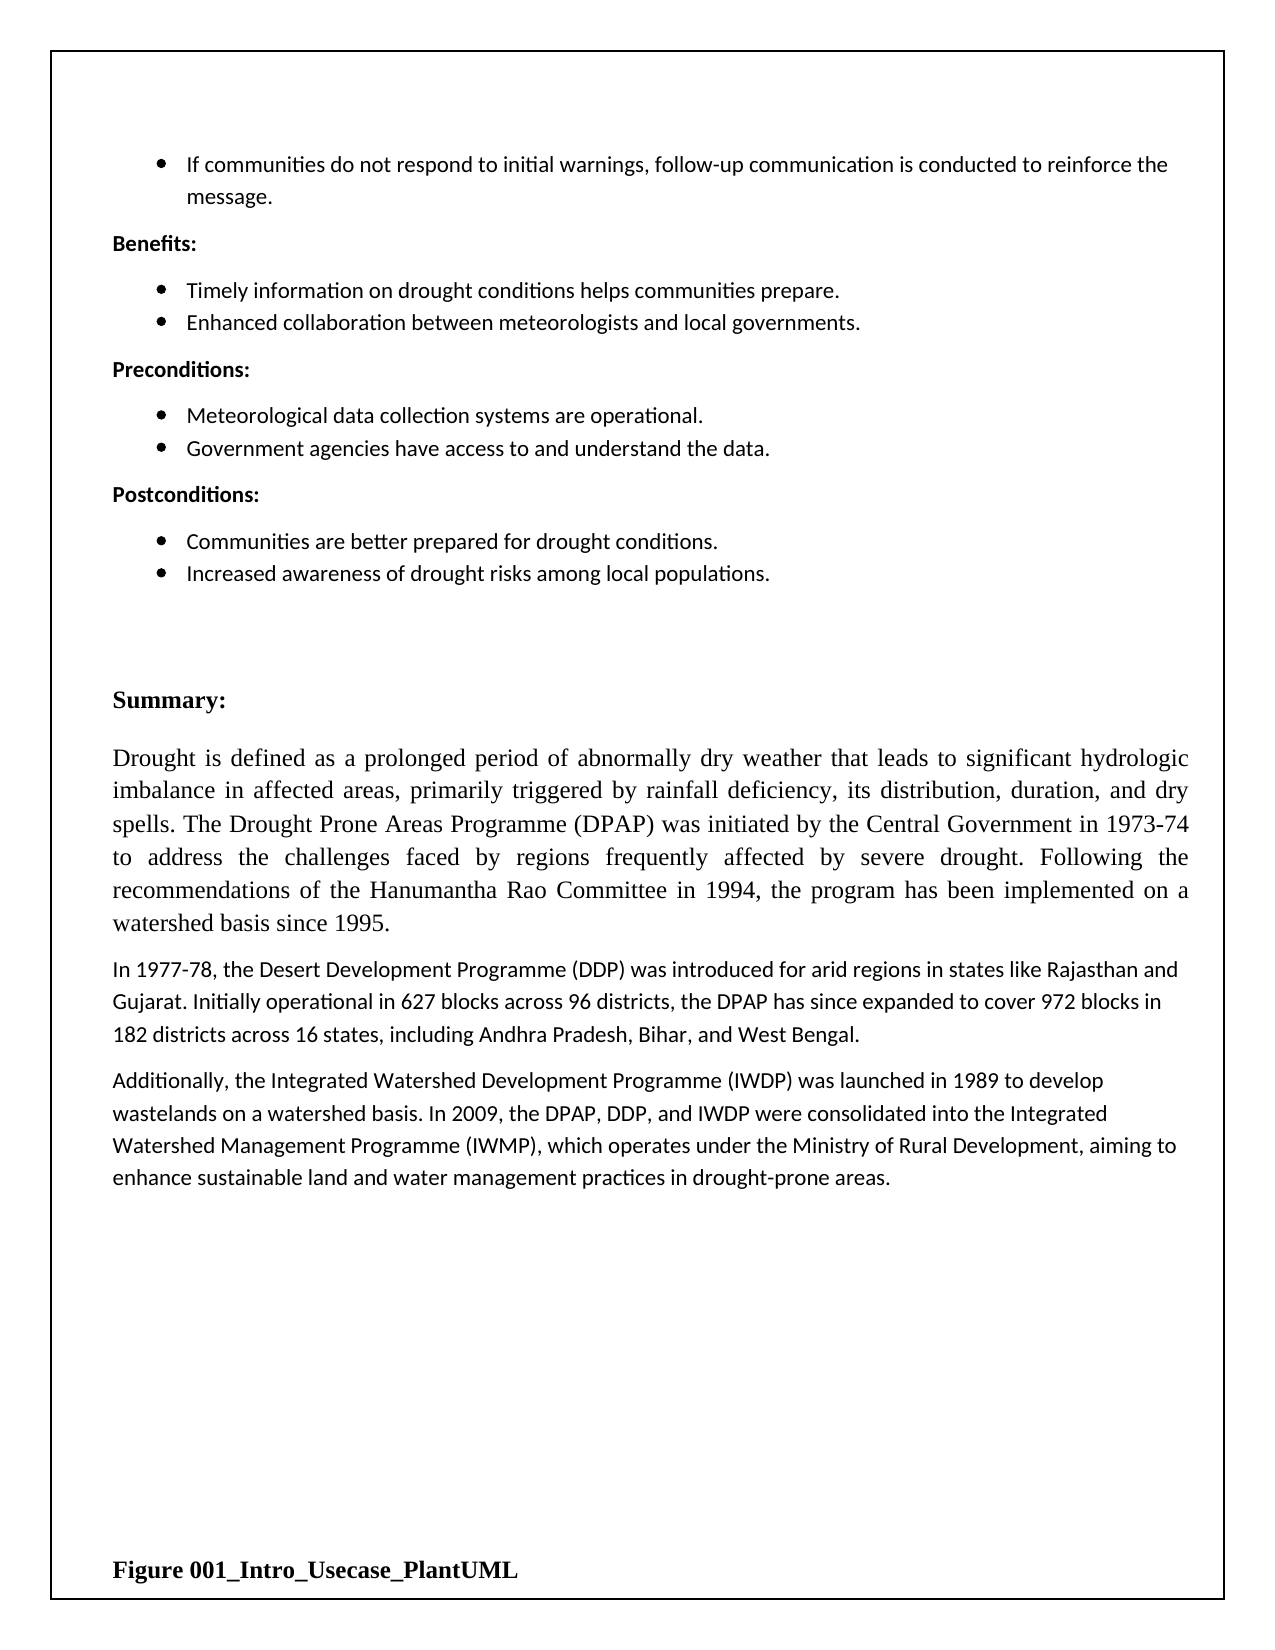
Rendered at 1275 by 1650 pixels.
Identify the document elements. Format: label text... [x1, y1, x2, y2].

list Timely information on drought conditions helps communities prepare. [157, 276, 1191, 304]
list Enhanced collaboration between meteorologists and local governments. [157, 308, 1191, 336]
text Summary: [112, 685, 1191, 714]
text Drought is defined as a prolonged period of abnormally dry weather that leads to significant hydrologic imbalance in affected areas, primarily triggered by rainfall deficiency, its distribution, duration, and dry spells. The Drought Prone Areas Programme (DPAP) was initiated by the Central Government in 1973-74 to address the challenges faced by regions frequently affected by severe drought. Following the recommendations of the Hanumantha Rao Committee in 1994, the program has been implemented on a watershed basis since 1995. [112, 743, 1191, 936]
text Figure 001_Intro_Usecase_PlantUML [112, 1555, 1191, 1583]
list Increased awareness of drought risks among local populations. [157, 559, 1191, 587]
text Benefits: [112, 229, 1191, 257]
list Meteorological data collection systems are operational. [157, 401, 1191, 429]
list If communities do not respond to initial warnings, follow-up communication is conducted to reinforce the message. [157, 150, 1191, 210]
list Communities are better prepared for drought conditions. [157, 527, 1191, 555]
text Additionally, the Integrated Watershed Development Programme (IWDP) was launched in 1989 to develop wastelands on a watershed basis. In 2009, the DPAP, DDP, and IWDP were consolidated into the Integrated Watershed Management Programme (IWMP), which operates under the Ministry of Rural Development, aiming to enhance sustainable land and water management practices in drought-prone areas. [112, 1066, 1191, 1191]
list Government agencies have access to and understand the data. [157, 434, 1191, 462]
text Postconditions: [112, 480, 1191, 508]
text In 1977-78, the Desert Development Programme (DDP) was introduced for arid regions in states like Rajasthan and Gujarat. Initially operational in 627 blocks across 96 districts, the DPAP has since expanded to cover 972 blocks in 182 districts across 16 states, including Andhra Pradesh, Bihar, and West Bengal. [112, 955, 1191, 1048]
text Preconditions: [112, 355, 1191, 383]
